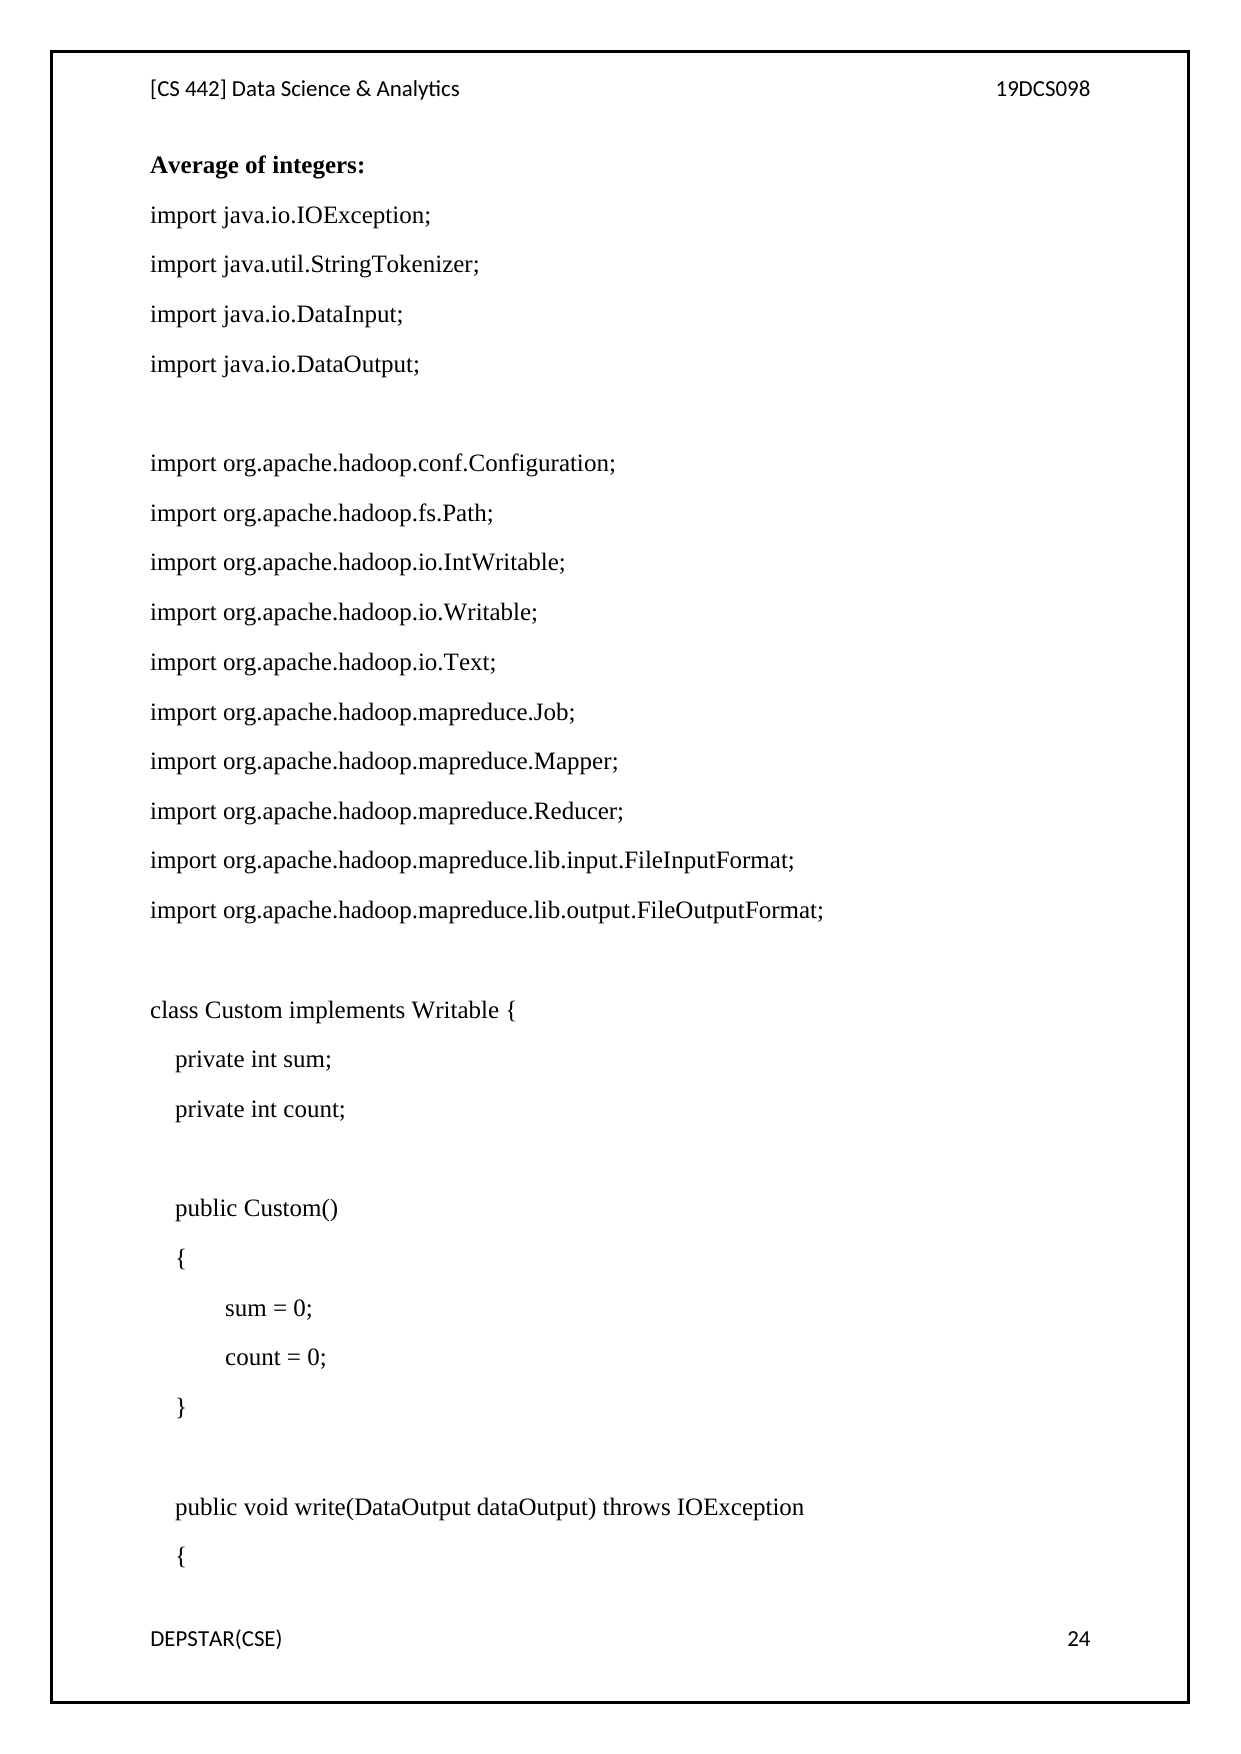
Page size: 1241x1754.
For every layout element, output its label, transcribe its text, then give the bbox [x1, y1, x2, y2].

text import org.apache.hadoop.io.Text; [150, 647, 1090, 676]
text { [150, 1541, 1090, 1570]
text import org.apache.hadoop.io.IntWritable; [150, 547, 1090, 576]
text import org.apache.hadoop.mapreduce.Mapper; [150, 746, 1090, 775]
text private int count; [150, 1094, 1090, 1123]
text import org.apache.hadoop.mapreduce.lib.input.FileInputFormat; [150, 846, 1090, 874]
text import java.io.DataInput; [150, 299, 1090, 328]
text import org.apache.hadoop.mapreduce.lib.output.FileOutputFormat; [150, 895, 1090, 924]
text import java.io.IOException; [150, 200, 1090, 228]
text import org.apache.hadoop.conf.Configuration; [150, 448, 1090, 477]
text sum = 0; [150, 1293, 1090, 1322]
text import java.util.StringTokenizer; [150, 249, 1090, 278]
text Average of integers: [150, 150, 1090, 179]
text public void write(DataOutput dataOutput) throws IOException [150, 1492, 1090, 1520]
text private int sum; [150, 1044, 1090, 1073]
text import org.apache.hadoop.io.Writable; [150, 597, 1090, 626]
text import java.io.DataOutput; [150, 349, 1090, 377]
text public Custom() [150, 1193, 1090, 1222]
text count = 0; [150, 1342, 1090, 1371]
text { [150, 1243, 1090, 1272]
text import org.apache.hadoop.fs.Path; [150, 498, 1090, 527]
text import org.apache.hadoop.mapreduce.Reducer; [150, 796, 1090, 825]
text class Custom implements Writable { [150, 995, 1090, 1023]
text } [150, 1392, 1090, 1421]
text import org.apache.hadoop.mapreduce.Job; [150, 697, 1090, 725]
